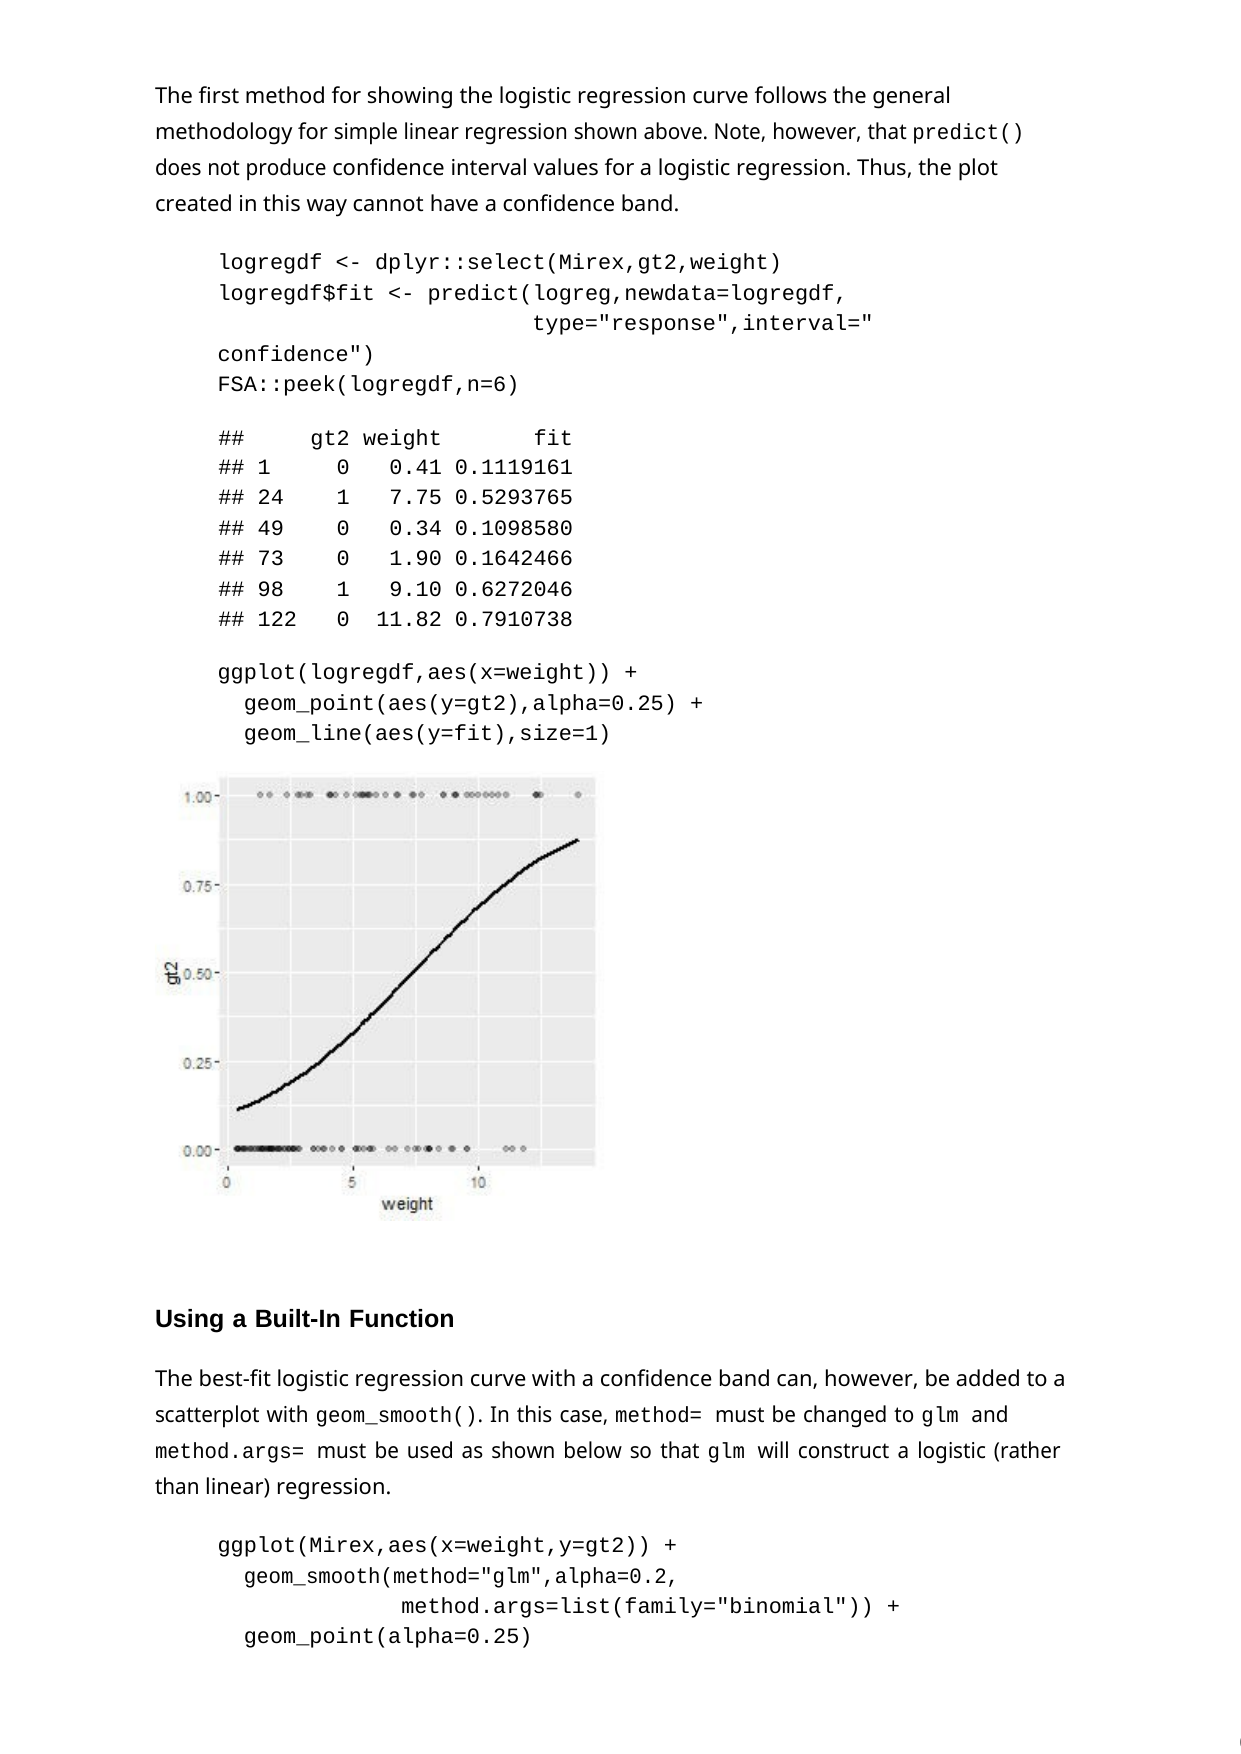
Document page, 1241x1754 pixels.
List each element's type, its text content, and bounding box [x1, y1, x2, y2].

table_header ## [213, 426, 251, 453]
subtitle Using a Built-In Function [155, 1304, 1098, 1333]
table_cell 0.6272046 [448, 575, 577, 606]
table_cell 0.5293765 [448, 484, 577, 514]
table_cell 0.34 [356, 514, 448, 545]
text type="response",interval=" [532, 312, 1098, 337]
table_cell 98 1 [251, 575, 356, 606]
text The first method for showing the logistic regression curve follows the general methodology for simple linear regression shown above. Note, however, that predict() does not produce confidence interval values for a logistic regression. Thus, the plot created in this way cannot have a confidence band. [155, 80, 1061, 218]
table_cell 24 1 [251, 484, 356, 514]
table_cell ## [213, 453, 251, 484]
table_cell 1.90 [356, 545, 448, 575]
table_cell ## [213, 545, 251, 575]
table_cell ## [213, 606, 251, 633]
table_header gt2 [251, 426, 356, 453]
text method.args=list(family="binomial")) + geom_point(alpha=0.25) [243, 1595, 901, 1651]
text The best-fit logistic regression curve with a confidence band can, however, be added to a scatterplot with geom_smooth(). In this case, method= must be changed to glm and method.args= must be used as shown below so that glm will construct a logistic (rather than linear) regression. [155, 1362, 1098, 1501]
picture [154, 771, 605, 1221]
text ggplot(logregdf,aes(x=weight)) + geom_point(aes(y=gt2),alpha=0.25) + geom_line(aes(y=fit),size=1) [217, 661, 705, 747]
table_cell 73 0 [251, 545, 356, 575]
table_cell 7.75 [356, 484, 448, 514]
table_cell 11.82 [356, 606, 448, 633]
text logregdf <- dplyr::select(Mirex,gt2,weight) logregdf$fit <- predict(logreg,newdata=logregdf, [217, 251, 888, 306]
table_cell ## [213, 575, 251, 606]
table_cell 0.1642466 [448, 545, 577, 575]
text confidence") FSA::peek(logregdf,n=6) [217, 343, 521, 398]
table_header weight [356, 426, 448, 453]
table_cell 1 0 [251, 453, 356, 484]
table_cell 0.7910738 [448, 606, 577, 633]
table_cell ## [213, 484, 251, 514]
table_cell 49 0 [251, 514, 356, 545]
text ggplot(Mirex,aes(x=weight,y=gt2)) + geom_smooth(method="glm",alpha=0.2, [217, 1534, 1098, 1590]
table_cell 0.1119161 [448, 453, 577, 484]
table_cell 0.1098580 [448, 514, 577, 545]
table_cell ## [213, 514, 251, 545]
table_cell 0.41 [356, 453, 448, 484]
table_cell 9.10 [356, 575, 448, 606]
table_header fit [448, 426, 577, 453]
table_cell 122 0 [251, 606, 356, 633]
